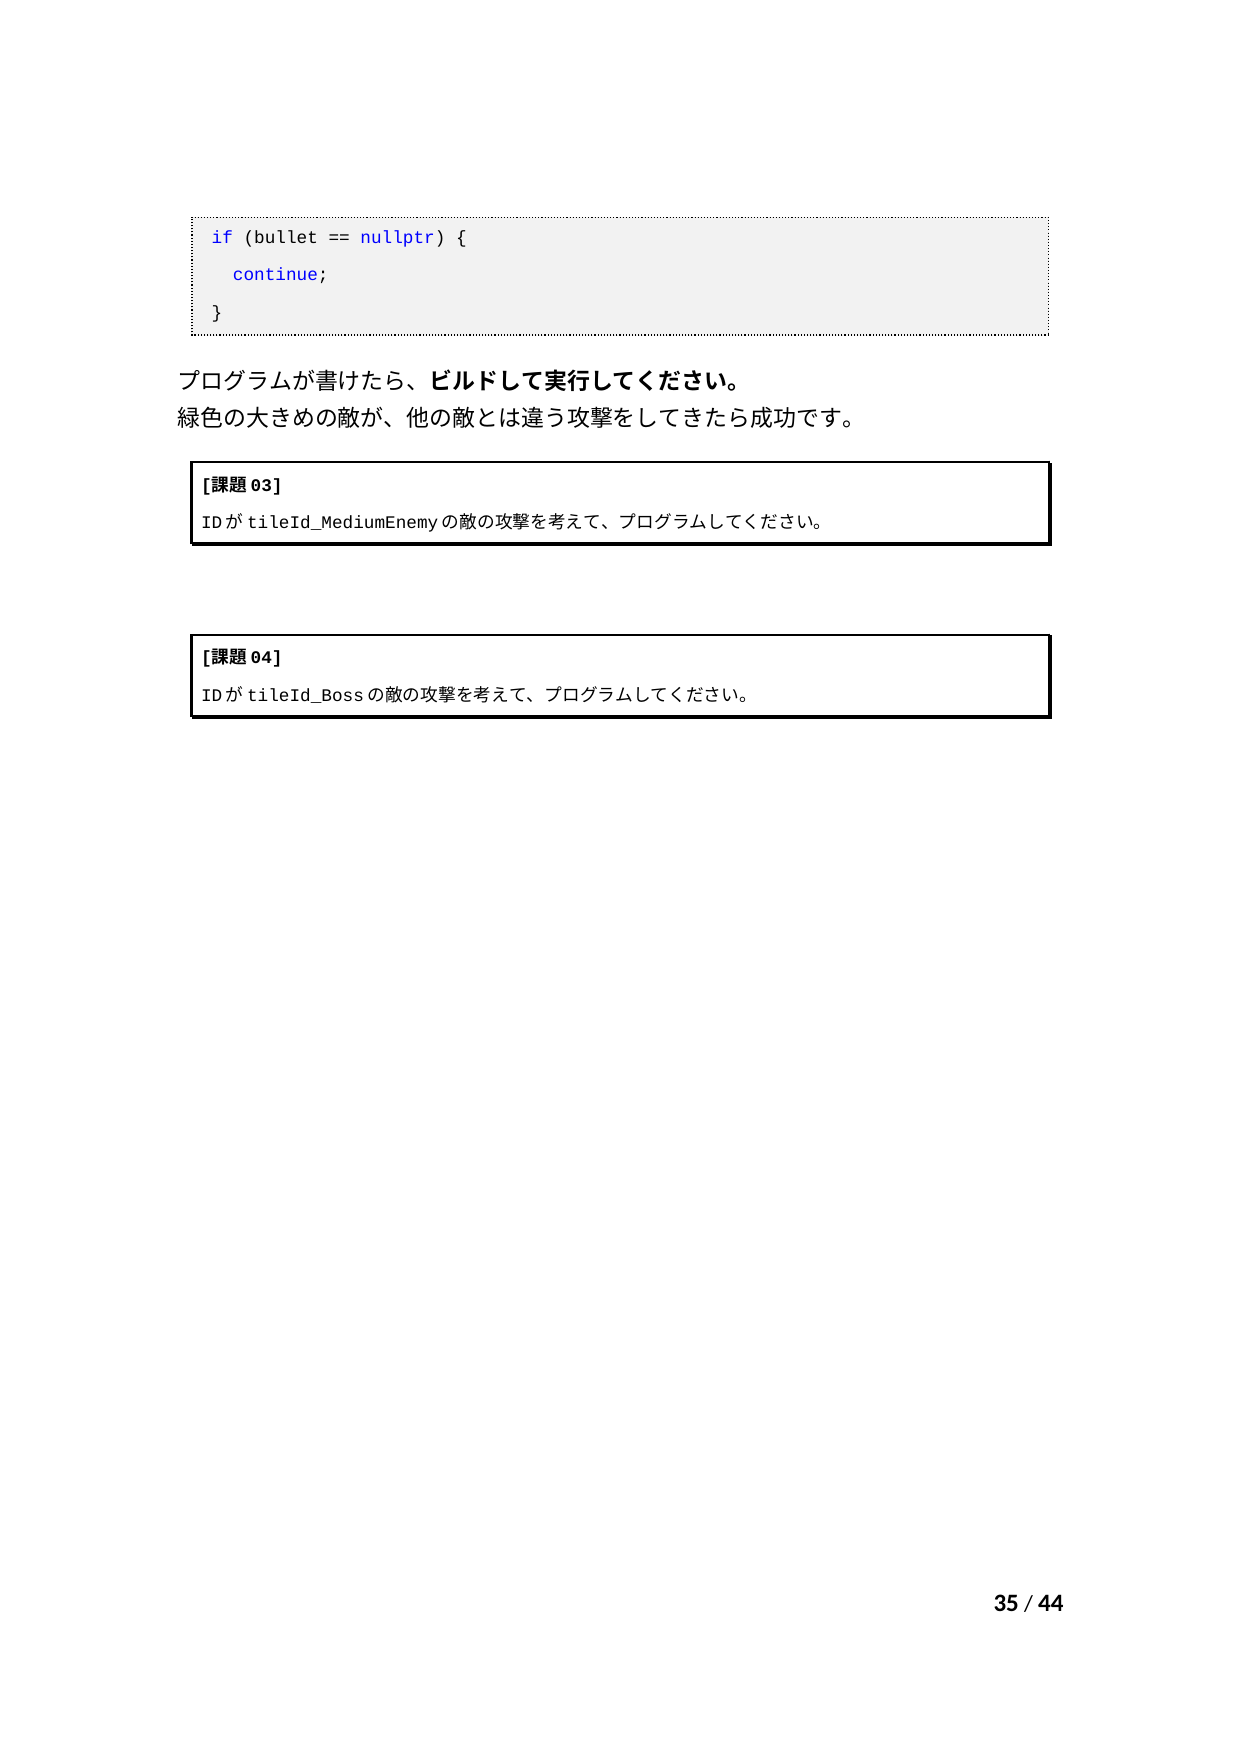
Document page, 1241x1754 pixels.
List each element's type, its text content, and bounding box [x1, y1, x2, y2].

text プログラムが書けたら、ビルドして実行してください。 緑色の大きめの敵が、他の敵とは違う攻撃をしてきたら成功です。 [177, 361, 1063, 436]
text [課題04] IDがtileId_Bossの敵の攻撃を考えて、プログラムしてください。 [193, 636, 1048, 715]
text [課題03] IDがtileId_MediumEnemyの敵の攻撃を考えて、プログラムしてください。 [193, 463, 1048, 542]
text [191, 217, 1049, 336]
